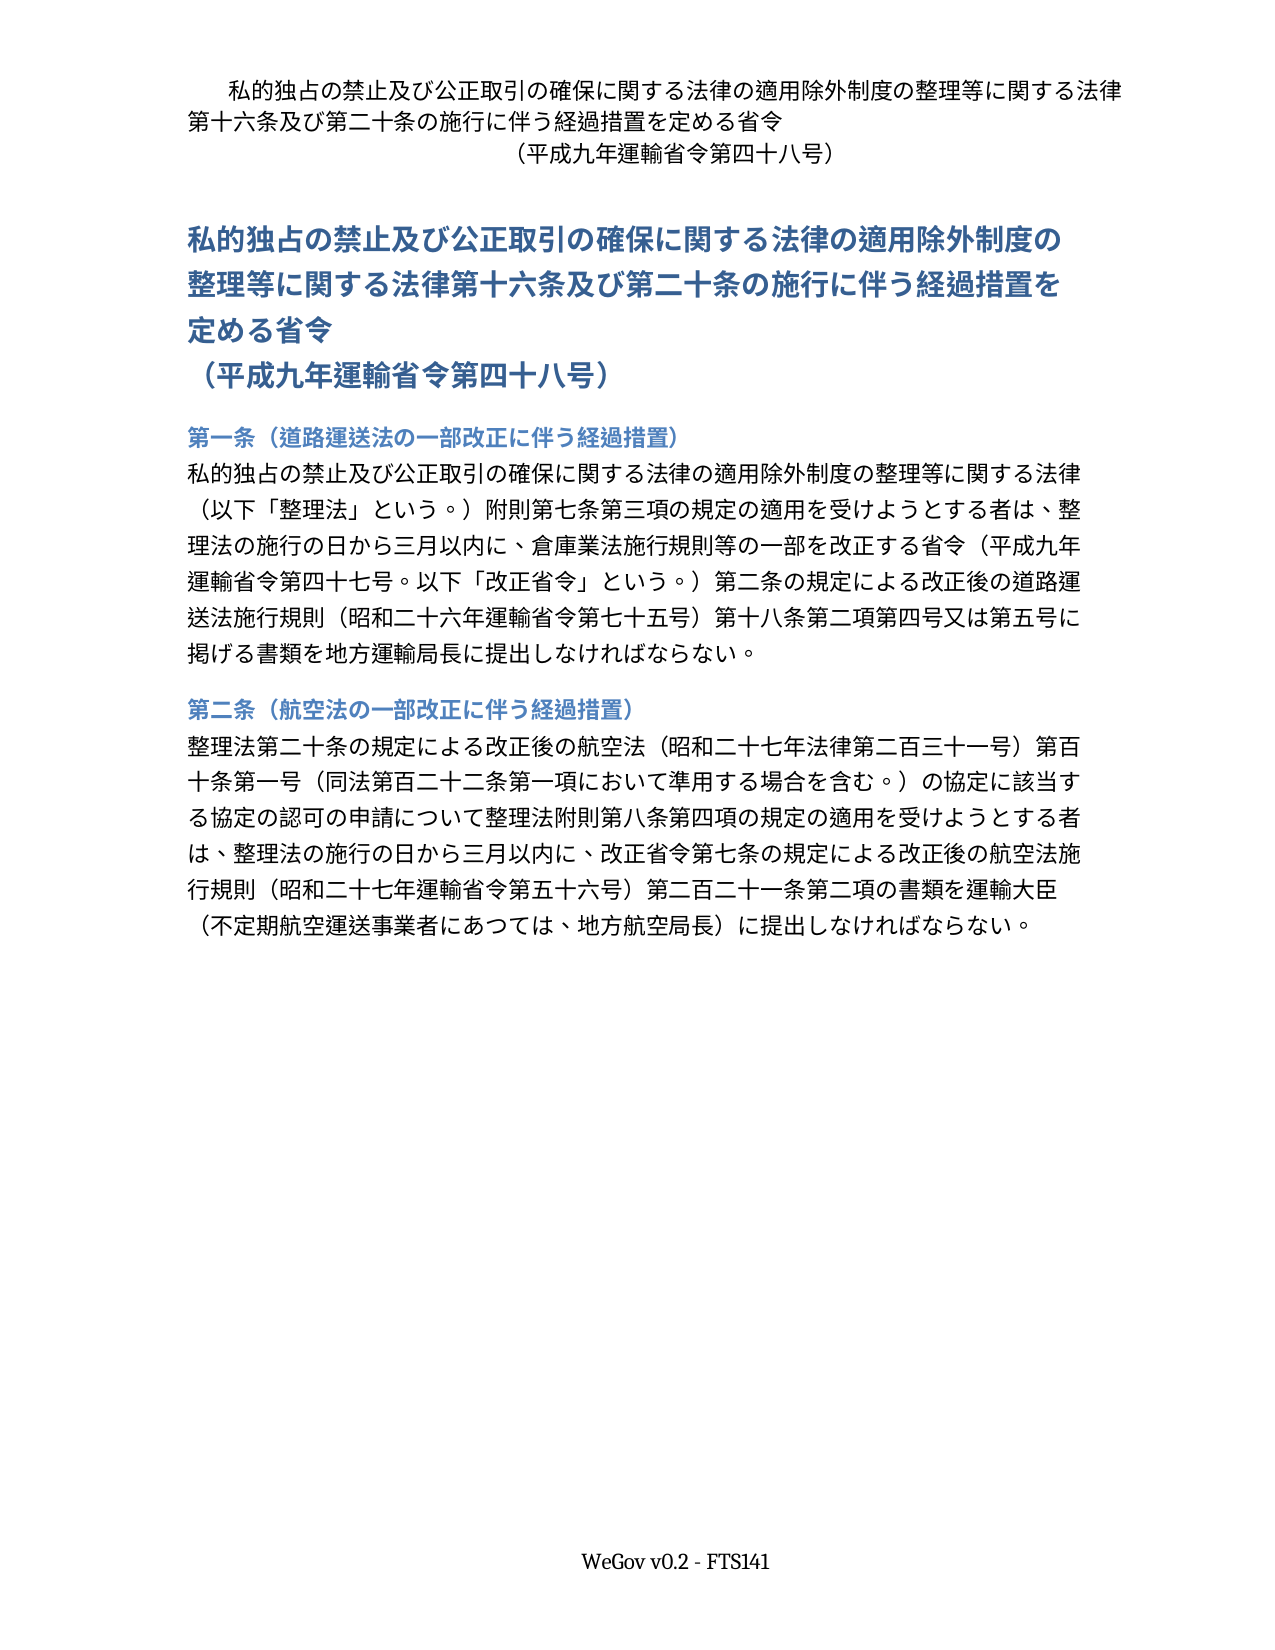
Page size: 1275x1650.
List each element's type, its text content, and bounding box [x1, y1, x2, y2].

text 整理法第二十条の規定による改正後の航空法（昭和二十七年法律第二百三十一号）第百十条第一号（同法第百二十二条第一項において準用する場合を含む。）の協定に該当する協定の認可の申請について整理法附則第八条第四項の規定の適用を受けようとする者は、整理法の施行の日から三月以内に、改正省令第七条の規定による改正後の航空法施行規則（昭和二十七年運輸省令第五十六号）第二百二十一条第二項の書類を運輸大臣（不定期航空運送事業者にあつては、地方航空局長）に提出しなければならない。 [187, 730, 1087, 941]
subtitle 私的独占の禁止及び公正取引の確保に関する法律の適用除外制度の整理等に関する法律第十六条及び第二十条の施行に伴う経過措置を定める省令 （平成九年運輸省令第四十八号） [187, 219, 1087, 395]
subtitle 第二条（航空法の一部改正に伴う経過措置） [187, 694, 1087, 726]
text 私的独占の禁止及び公正取引の確保に関する法律の適用除外制度の整理等に関する法律（以下「整理法」という。）附則第七条第三項の規定の適用を受けようとする者は、整理法の施行の日から三月以内に、倉庫業法施行規則等の一部を改正する省令（平成九年運輸省令第四十七号。以下「改正省令」という。）第二条の規定による改正後の道路運送法施行規則（昭和二十六年運輸省令第七十五号）第十八条第二項第四号又は第五号に掲げる書類を地方運輸局長に提出しなければならない。 [187, 458, 1087, 669]
subtitle 第一条（道路運送法の一部改正に伴う経過措置） [187, 422, 1087, 453]
